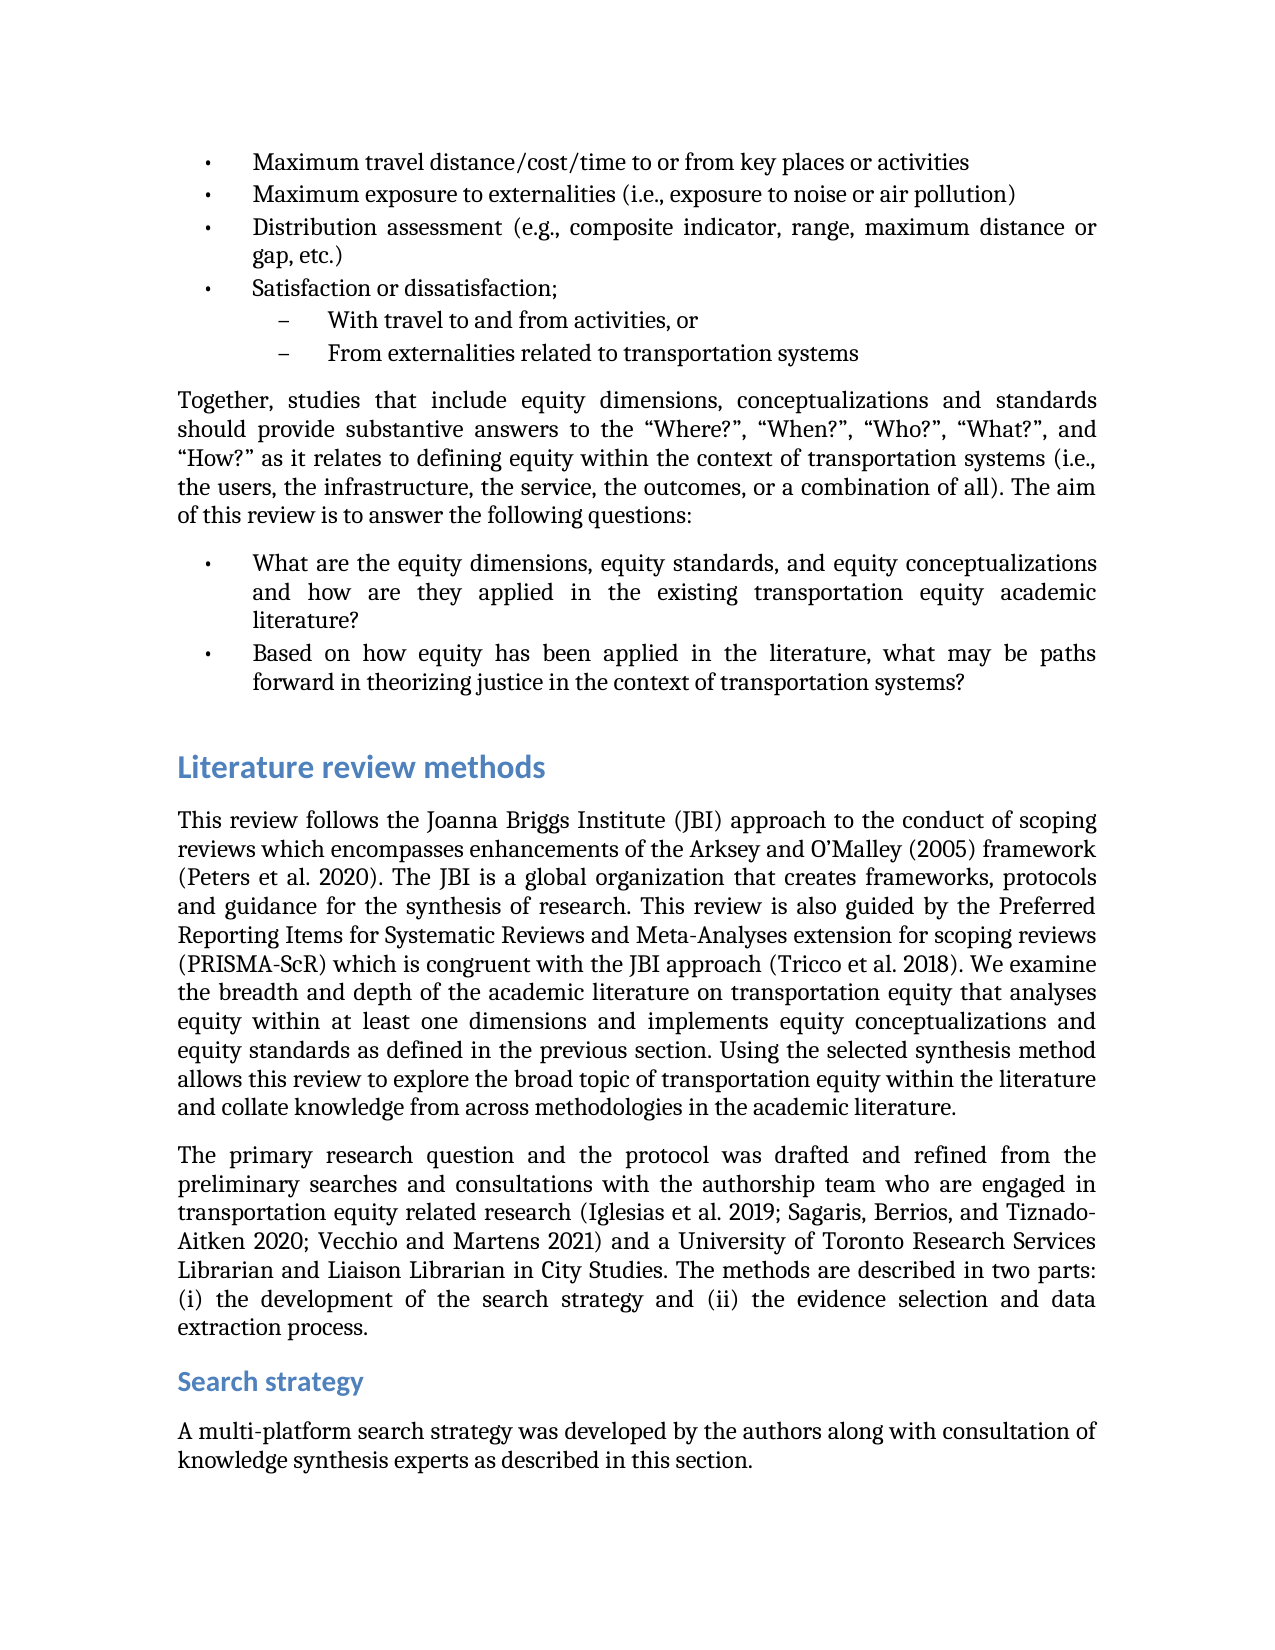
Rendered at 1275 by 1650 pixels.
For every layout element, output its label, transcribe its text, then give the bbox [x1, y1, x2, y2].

text The primary research question and the protocol was drafted and refined from the preliminary searches and consultations with the authorship team who are engaged in transportation equity related research (Iglesias et al. 2019; Sagaris, Berrios, and Tiznado-Aitken 2020; Vecchio and Martens 2021) and a University of Toronto Research Services Librarian and Liaison Librarian in City Studies. The methods are described in two parts: (i) the development of the search strategy and (ii) the evidence selection and data extraction process. [177, 1141, 1098, 1342]
subtitle Literature review methods [177, 746, 1098, 787]
list Based on how equity has been applied in the literature, what may be paths forward in theorizing justice in the context of transportation systems? [202, 639, 1098, 696]
list Satisfaction or dissatisfaction; [202, 274, 1098, 303]
list With travel to and from activities, or [277, 306, 1098, 335]
list Maximum exposure to externalities (i.e., exposure to noise or air pollution) [202, 180, 1098, 209]
subtitle Search strategy [177, 1363, 1098, 1398]
list Maximum travel distance/cost/time to or from key places or activities [202, 148, 1098, 176]
text Together, studies that include equity dimensions, conceptualizations and standards should provide substantive answers to the “Where?”, “When?”, “Who?”, “What?”, and “How?” as it relates to defining equity within the context of transportation systems (i.e., the users, the infrastructure, the service, the outcomes, or a combination of all). The aim of this review is to answer the following questions: [177, 386, 1098, 530]
list From externalities related to transportation systems [277, 339, 1098, 368]
text A multi-platform search strategy was developed by the authors along with consultation of knowledge synthesis experts as described in this section. [177, 1417, 1098, 1475]
list Distribution assessment (e.g., composite indicator, range, maximum distance or gap, etc.) [202, 213, 1098, 270]
list What are the equity dimensions, equity standards, and equity conceptualizations and how are they applied in the existing transportation equity academic literature? [202, 549, 1098, 635]
text This review follows the Joanna Briggs Institute (JBI) approach to the conduct of scoping reviews which encompasses enhancements of the Arksey and O’Malley (2005) framework (Peters et al. 2020). The JBI is a global organization that creates frameworks, protocols and guidance for the synthesis of research. This review is also guided by the Preferred Reporting Items for Systematic Reviews and Meta-Analyses extension for scoping reviews (PRISMA-ScR) which is congruent with the JBI approach (Tricco et al. 2018). We examine the breadth and depth of the academic literature on transportation equity that analyses equity within at least one dimensions and implements equity conceptualizations and equity standards as defined in the previous section. Using the selected synthesis method allows this review to explore the broad topic of transportation equity within the literature and collate knowledge from across methodologies in the academic literature. [177, 806, 1098, 1122]
